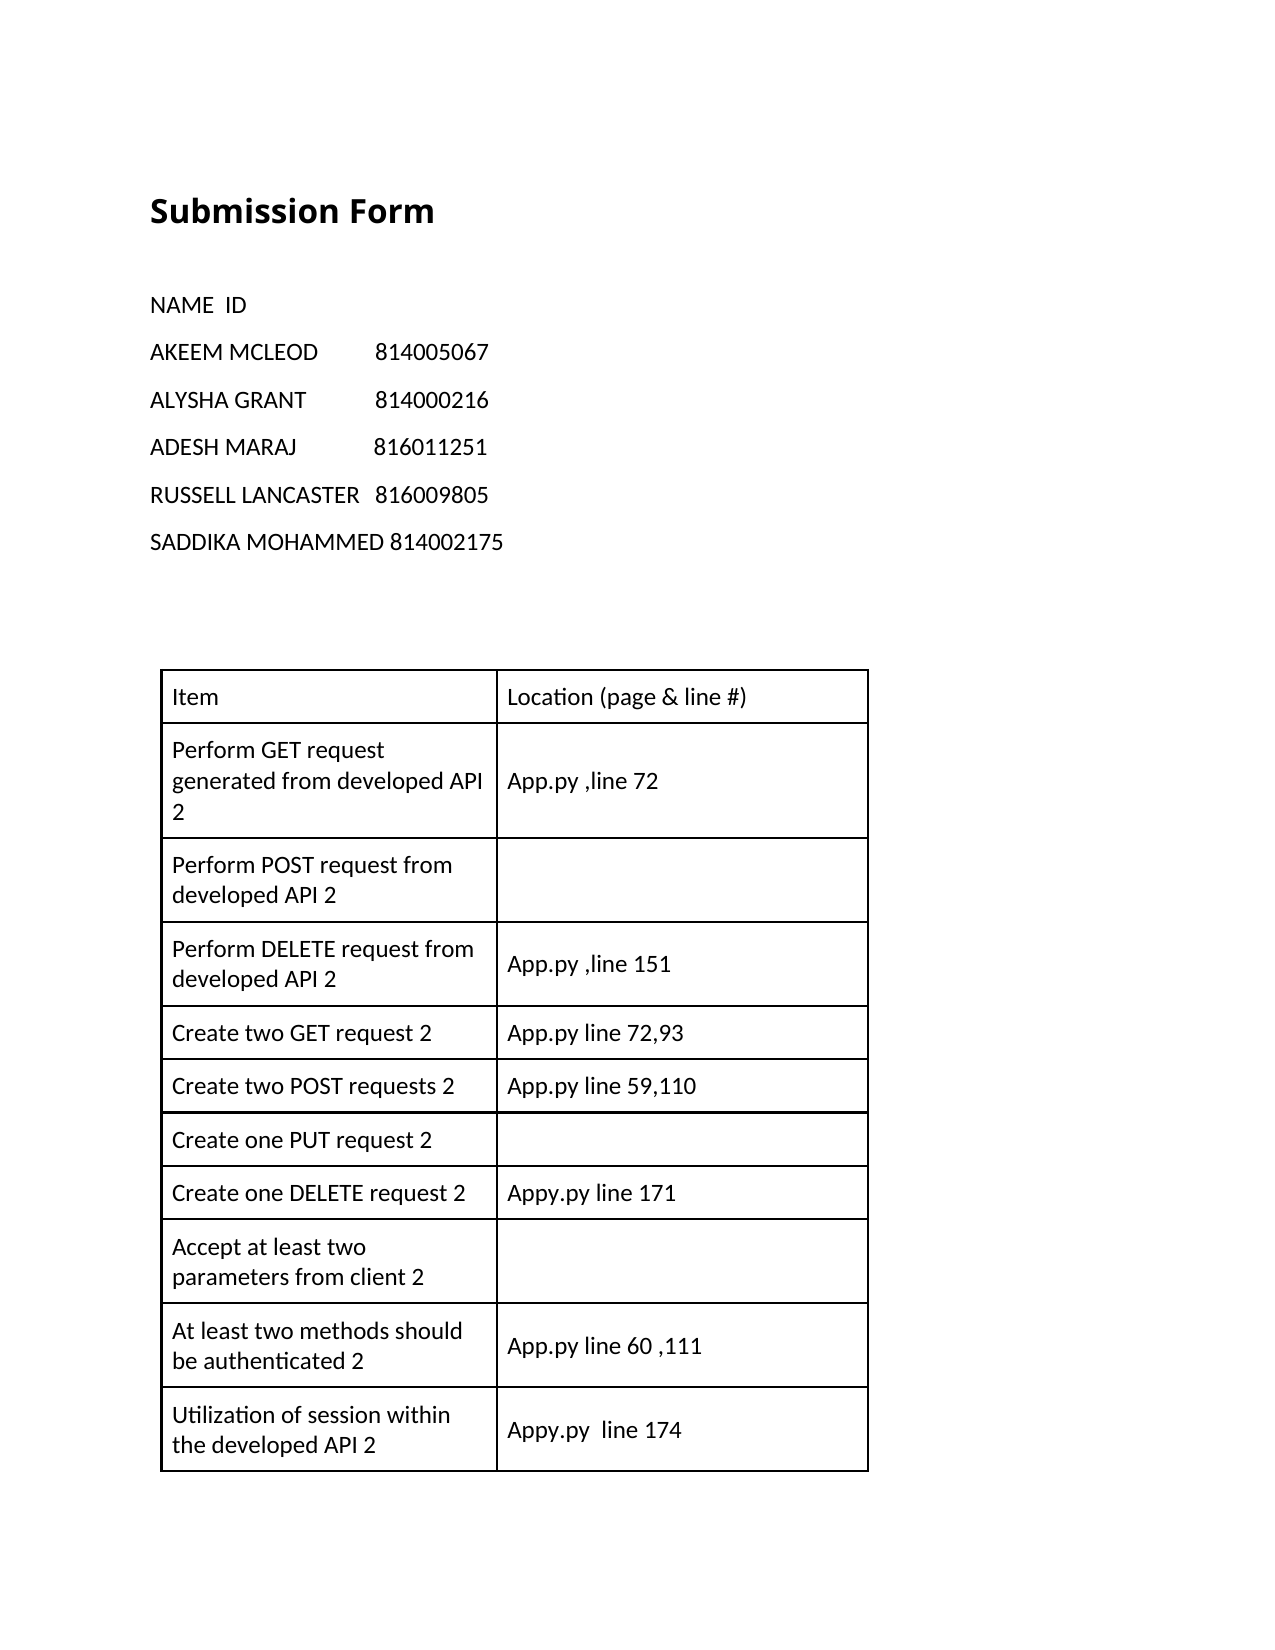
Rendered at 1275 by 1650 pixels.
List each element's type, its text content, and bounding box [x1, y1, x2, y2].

table_cell App.py line 72,93 [498, 1007, 867, 1058]
table_cell Perform GET request generated from developed API 2 [163, 724, 496, 837]
table_cell Utilization of session within the developed API 2 [163, 1388, 496, 1470]
table_cell App.py ,line 72 [498, 724, 867, 837]
subtitle Submission Form [150, 187, 1125, 233]
table_cell App.py ,line 151 [498, 923, 867, 1004]
table_cell [498, 1220, 867, 1302]
table_header Location (page & line #) [498, 671, 867, 722]
table_cell Accept at least two parameters from client 2 [163, 1220, 496, 1302]
table_cell [498, 839, 867, 921]
table_header Item [163, 671, 496, 722]
text NAME ID [150, 289, 1125, 319]
table_cell App.py line 60 ,111 [498, 1304, 867, 1386]
table_cell Create two GET request 2 [163, 1007, 496, 1058]
text SADDIKA MOHAMMED 814002175 [150, 526, 1125, 557]
table_cell Create one DELETE request 2 [163, 1167, 496, 1218]
text ALYSHA GRANT 814000216 [150, 384, 1125, 414]
table_cell Appy.py line 171 [498, 1167, 867, 1218]
text ADESH MARAJ 816011251 [150, 431, 1125, 462]
table_cell Create two POST requests 2 [163, 1060, 496, 1111]
table_cell Create one PUT request 2 [163, 1114, 496, 1165]
table_cell At least two methods should be authenticated 2 [163, 1304, 496, 1386]
text RUSSELL LANCASTER 816009805 [150, 479, 1125, 509]
text AKEEM MCLEOD 814005067 [150, 336, 1125, 367]
table_cell Appy.py line 174 [498, 1388, 867, 1470]
table_cell App.py line 59,110 [498, 1060, 867, 1111]
table_cell [498, 1114, 867, 1165]
table_cell Perform POST request from developed API 2 [163, 839, 496, 921]
table_cell Perform DELETE request from developed API 2 [163, 923, 496, 1004]
